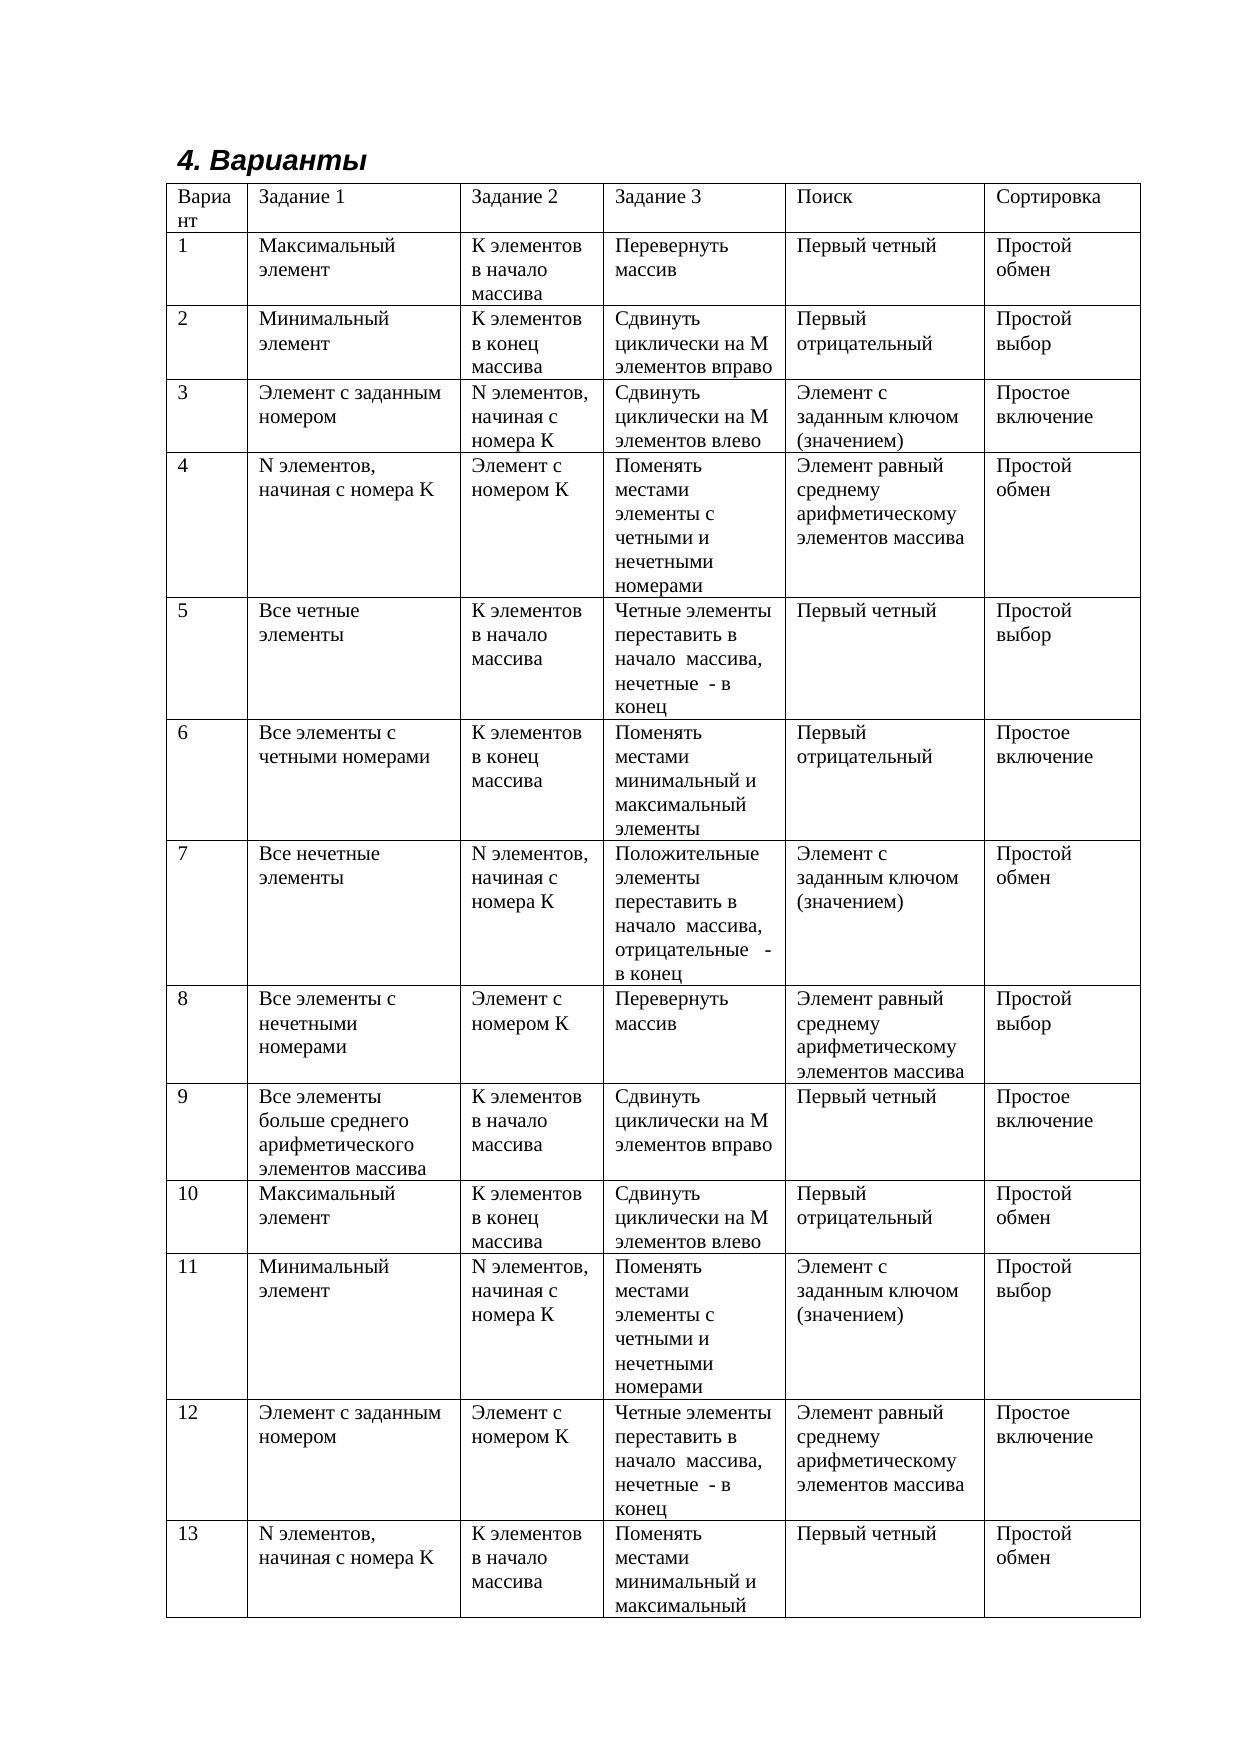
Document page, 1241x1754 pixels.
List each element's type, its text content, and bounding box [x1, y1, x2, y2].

table_cell Четные элементы переставить в начало массива, нечетные - в конец [604, 598, 785, 718]
table_cell К элементов в конец массива [461, 306, 603, 378]
table_cell Поменять местами элементы с четными и нечетными номерами [604, 453, 785, 597]
table_header Вариант [167, 184, 247, 232]
table_cell Все элементы с четными номерами [248, 720, 460, 840]
table_cell Простое включение [985, 1084, 1140, 1180]
table_cell 5 [167, 598, 247, 718]
table_cell Перевернуть массив [604, 986, 785, 1083]
table_cell Простой выбор [985, 1254, 1140, 1398]
table_cell Элемент с номером К [461, 986, 603, 1083]
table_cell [461, 1521, 603, 1617]
table_cell Простой обмен [985, 1181, 1140, 1253]
table_cell Сдвинуть циклически на M элементов влево [604, 380, 785, 452]
table_header Сортировка [985, 184, 1140, 232]
table_cell Элемент равный среднему арифметическому элементов массива [786, 453, 984, 597]
table_cell Все элементы больше среднего арифметического элементов массива [248, 1084, 460, 1180]
table_cell Сдвинуть циклически на M элементов вправо [604, 1084, 785, 1180]
table_cell Минимальный элемент [248, 1254, 460, 1398]
table_cell 6 [167, 720, 247, 840]
table_cell Элемент с заданным номером [248, 1400, 460, 1520]
table_cell Перевернуть массив [604, 233, 785, 305]
table_cell Элемент с заданным ключом (значением) [786, 1254, 984, 1398]
table_cell Простой обмен [985, 1521, 1140, 1617]
table_cell 4 [167, 453, 247, 597]
table_header Поиск [786, 184, 984, 232]
table_cell N элементов, начиная с номера К [461, 1254, 603, 1398]
table_cell Все элементы с нечетными номерами [248, 986, 460, 1083]
table_cell К элементов в начало массива [461, 233, 603, 305]
table_cell Простой выбор [985, 986, 1140, 1083]
table_cell Элемент с номером К [461, 1400, 603, 1520]
table_cell 11 [167, 1254, 247, 1398]
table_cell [248, 1521, 460, 1617]
table_cell N элементов, начиная с номера K [248, 453, 460, 597]
table_cell Простое включение [985, 380, 1140, 452]
table_cell К элементов в начало массива [461, 598, 603, 718]
table_cell Элемент равный среднему арифметическому элементов массива [786, 1400, 984, 1520]
table_cell Элемент с заданным ключом (значением) [786, 841, 984, 985]
table_cell Максимальный элемент [248, 1181, 460, 1253]
table_cell Поменять местами минимальный и максимальный элементы [604, 720, 785, 840]
table_cell Все четные элементы [248, 598, 460, 718]
table_cell Сдвинуть циклически на M элементов влево [604, 1181, 785, 1253]
table_cell Первый четный [786, 1084, 984, 1180]
table_cell Первый четный [786, 598, 984, 718]
table_cell Элемент с заданным номером [248, 380, 460, 452]
table_cell Первый отрицательный [786, 720, 984, 840]
table_cell Максимальный элемент [248, 233, 460, 305]
table_cell N элементов, начиная с номера К [461, 380, 603, 452]
table_cell Поменять местами элементы с четными и нечетными номерами [604, 1254, 785, 1398]
table_cell 8 [167, 986, 247, 1083]
table_cell Элемент с заданным ключом (значением) [786, 380, 984, 452]
table_cell Простой обмен [985, 453, 1140, 597]
table_cell Первый четный [786, 1521, 984, 1617]
table_cell К элементов в начало массива [461, 1084, 603, 1180]
table_cell 7 [167, 841, 247, 985]
table_cell 13 [167, 1521, 247, 1617]
table_header Задание 3 [604, 184, 785, 232]
table_cell 2 [167, 306, 247, 378]
table_cell Простой обмен [985, 233, 1140, 305]
subtitle 4. Варианты [177, 143, 1152, 177]
table_cell 10 [167, 1181, 247, 1253]
table_cell Сдвинуть циклически на M элементов вправо [604, 306, 785, 378]
table_cell 9 [167, 1084, 247, 1180]
table_header Задание 1 [248, 184, 460, 232]
table_cell Первый отрицательный [786, 306, 984, 378]
table_cell Первый четный [786, 233, 984, 305]
table_cell К элементов в конец массива [461, 720, 603, 840]
table_cell Положительные элементы переставить в начало массива, отрицательные - в конец [604, 841, 785, 985]
table_cell К элементов в конец массива [461, 1181, 603, 1253]
table_cell Простое включение [985, 720, 1140, 840]
table_cell 12 [167, 1400, 247, 1520]
table_cell 3 [167, 380, 247, 452]
table_cell Все нечетные элементы [248, 841, 460, 985]
table_cell 1 [167, 233, 247, 305]
table_cell Четные элементы переставить в начало массива, нечетные - в конец [604, 1400, 785, 1520]
table_cell N элементов, начиная с номера К [461, 841, 603, 985]
table_cell Элемент с номером К [461, 453, 603, 597]
table_cell Простой обмен [985, 841, 1140, 985]
table_cell Простое включение [985, 1400, 1140, 1520]
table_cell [604, 1521, 785, 1617]
table_cell Первый отрицательный [786, 1181, 984, 1253]
table_cell Минимальный элемент [248, 306, 460, 378]
table_cell Элемент равный среднему арифметическому элементов массива [786, 986, 984, 1083]
table_cell Простой выбор [985, 306, 1140, 378]
table_cell Простой выбор [985, 598, 1140, 718]
table_header Задание 2 [461, 184, 603, 232]
